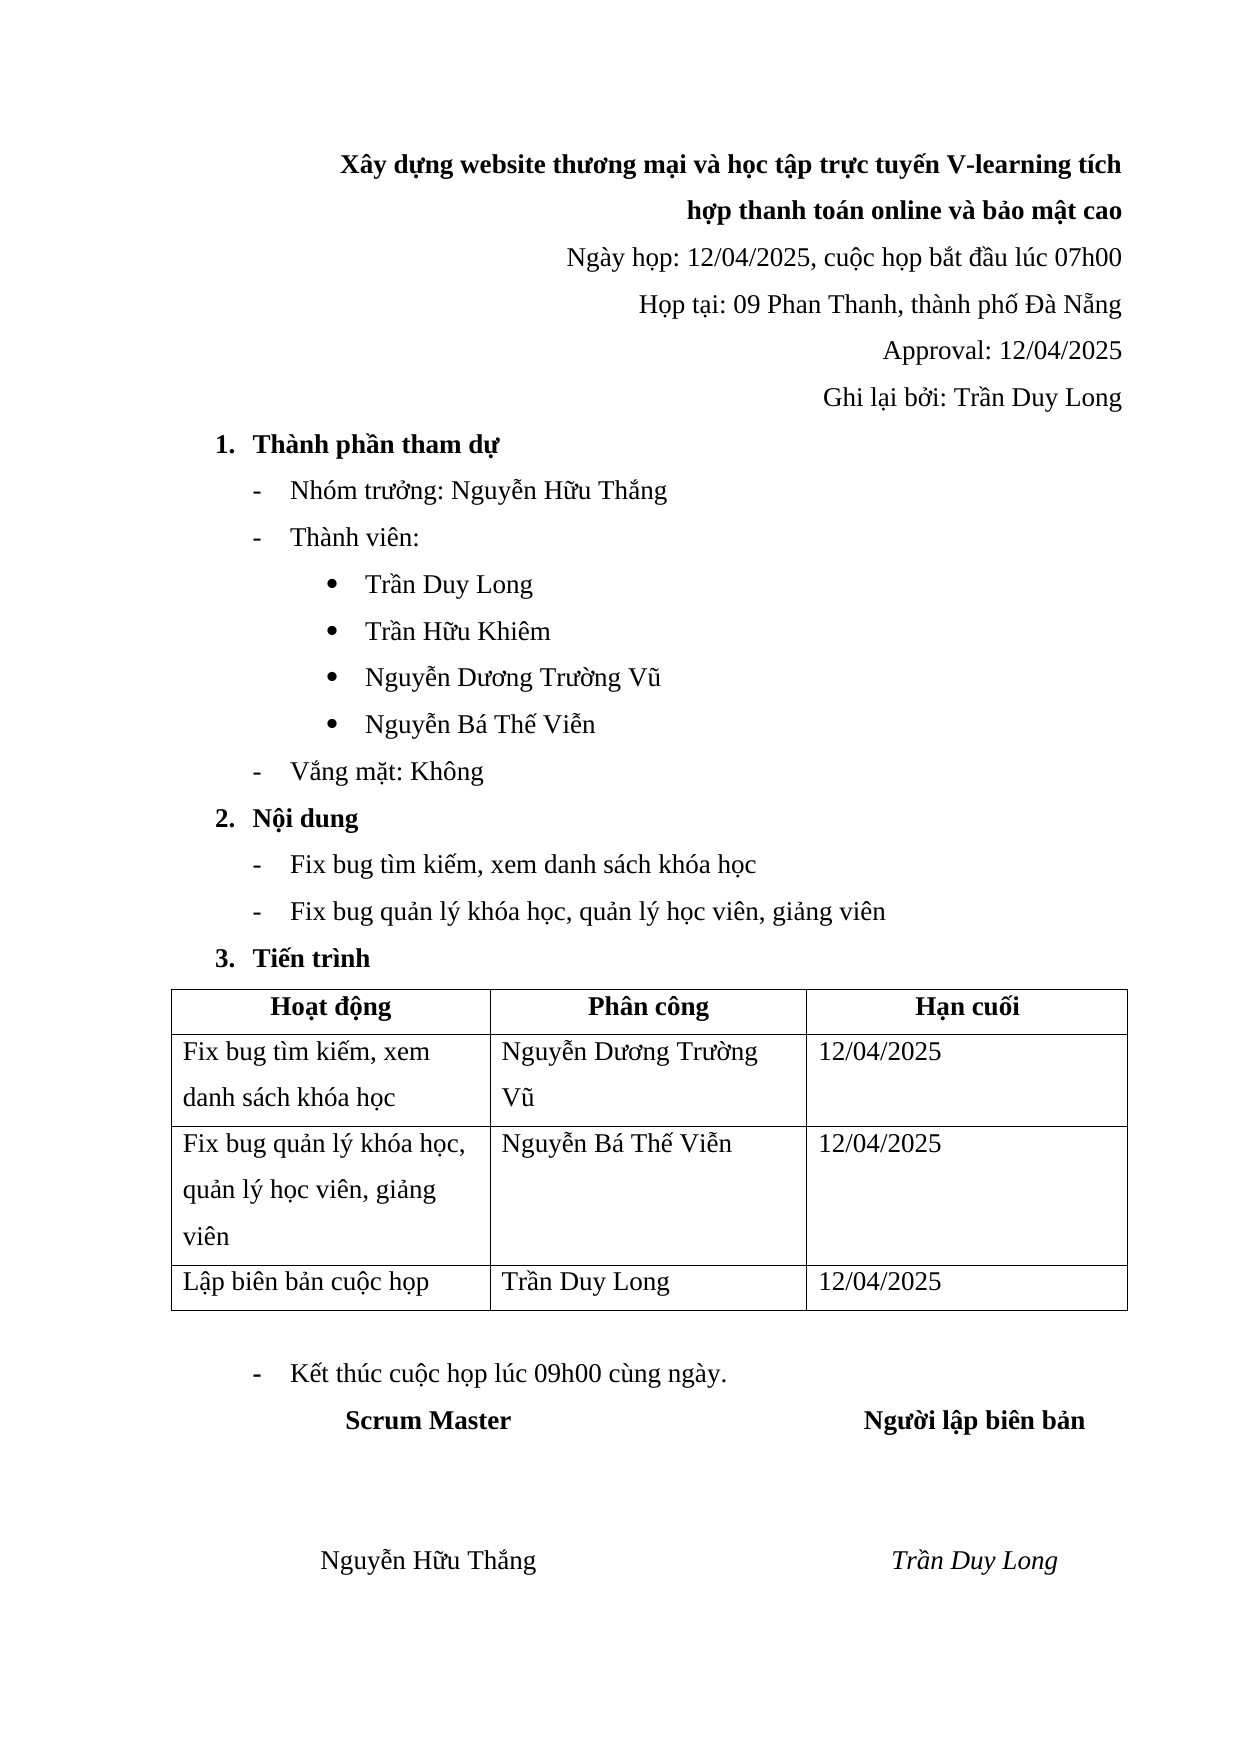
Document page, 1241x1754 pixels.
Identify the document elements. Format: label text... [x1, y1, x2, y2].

text Họp tại: 09 Phan Thanh, thành phố Đà Nẵng [177, 288, 1122, 319]
text Approval: 12/04/2025 [177, 334, 1122, 366]
list Fix bug quản lý khóa học, quản lý học viên, giảng viên [252, 895, 1122, 926]
table_cell Nguyễn Dương Trường Vũ [491, 1035, 806, 1126]
list Nguyễn Hữu Thắng Trần Duy Long [290, 1544, 1122, 1575]
list Xây dựng website thương mại và học tập trực tuyến V-learning tích hợp thanh toán online và bảo mật cao [290, 148, 1122, 226]
text Ghi lại bởi: Trần Duy Long [177, 381, 1122, 412]
table_cell Fix bug tìm kiếm, xem danh sách khóa học [172, 1035, 490, 1126]
table_cell Trần Duy Long [491, 1266, 806, 1310]
list Trần Hữu Khiêm [327, 614, 1122, 646]
text Ngày họp: 12/04/2025, cuộc họp bắt đầu lúc 07h00 [177, 241, 1122, 272]
list Fix bug tìm kiếm, xem danh sách khóa học [252, 848, 1122, 880]
table_cell 12/04/2025 [807, 1266, 1127, 1310]
list Tiến trình [215, 942, 1122, 973]
list Vắng mặt: Không [252, 755, 1122, 786]
list Nhóm trưởng: Nguyễn Hữu Thắng [252, 474, 1122, 506]
list Nội dung [215, 802, 1122, 833]
list Thành phần tham dự [215, 428, 1122, 459]
list Trần Duy Long [327, 568, 1122, 599]
table_header Phân công [491, 990, 806, 1034]
list Thành viên: [252, 521, 1122, 552]
list Nguyễn Dương Trường Vũ [327, 661, 1122, 693]
table_cell Lập biên bản cuộc họp [172, 1266, 490, 1310]
list Nguyễn Bá Thế Viễn [327, 708, 1122, 739]
table_cell 12/04/2025 [807, 1035, 1127, 1126]
table_header Hoạt động [172, 990, 490, 1034]
table_header Hạn cuối [807, 990, 1127, 1034]
list Kết thúc cuộc họp lúc 09h00 cùng ngày. [252, 1357, 1122, 1389]
list Scrum Master Người lập biên bản [290, 1404, 1122, 1435]
table_cell Nguyễn Bá Thế Viễn [491, 1127, 806, 1264]
table_cell Fix bug quản lý khóa học, quản lý học viên, giảng viên [172, 1127, 490, 1264]
table_cell 12/04/2025 [807, 1127, 1127, 1264]
